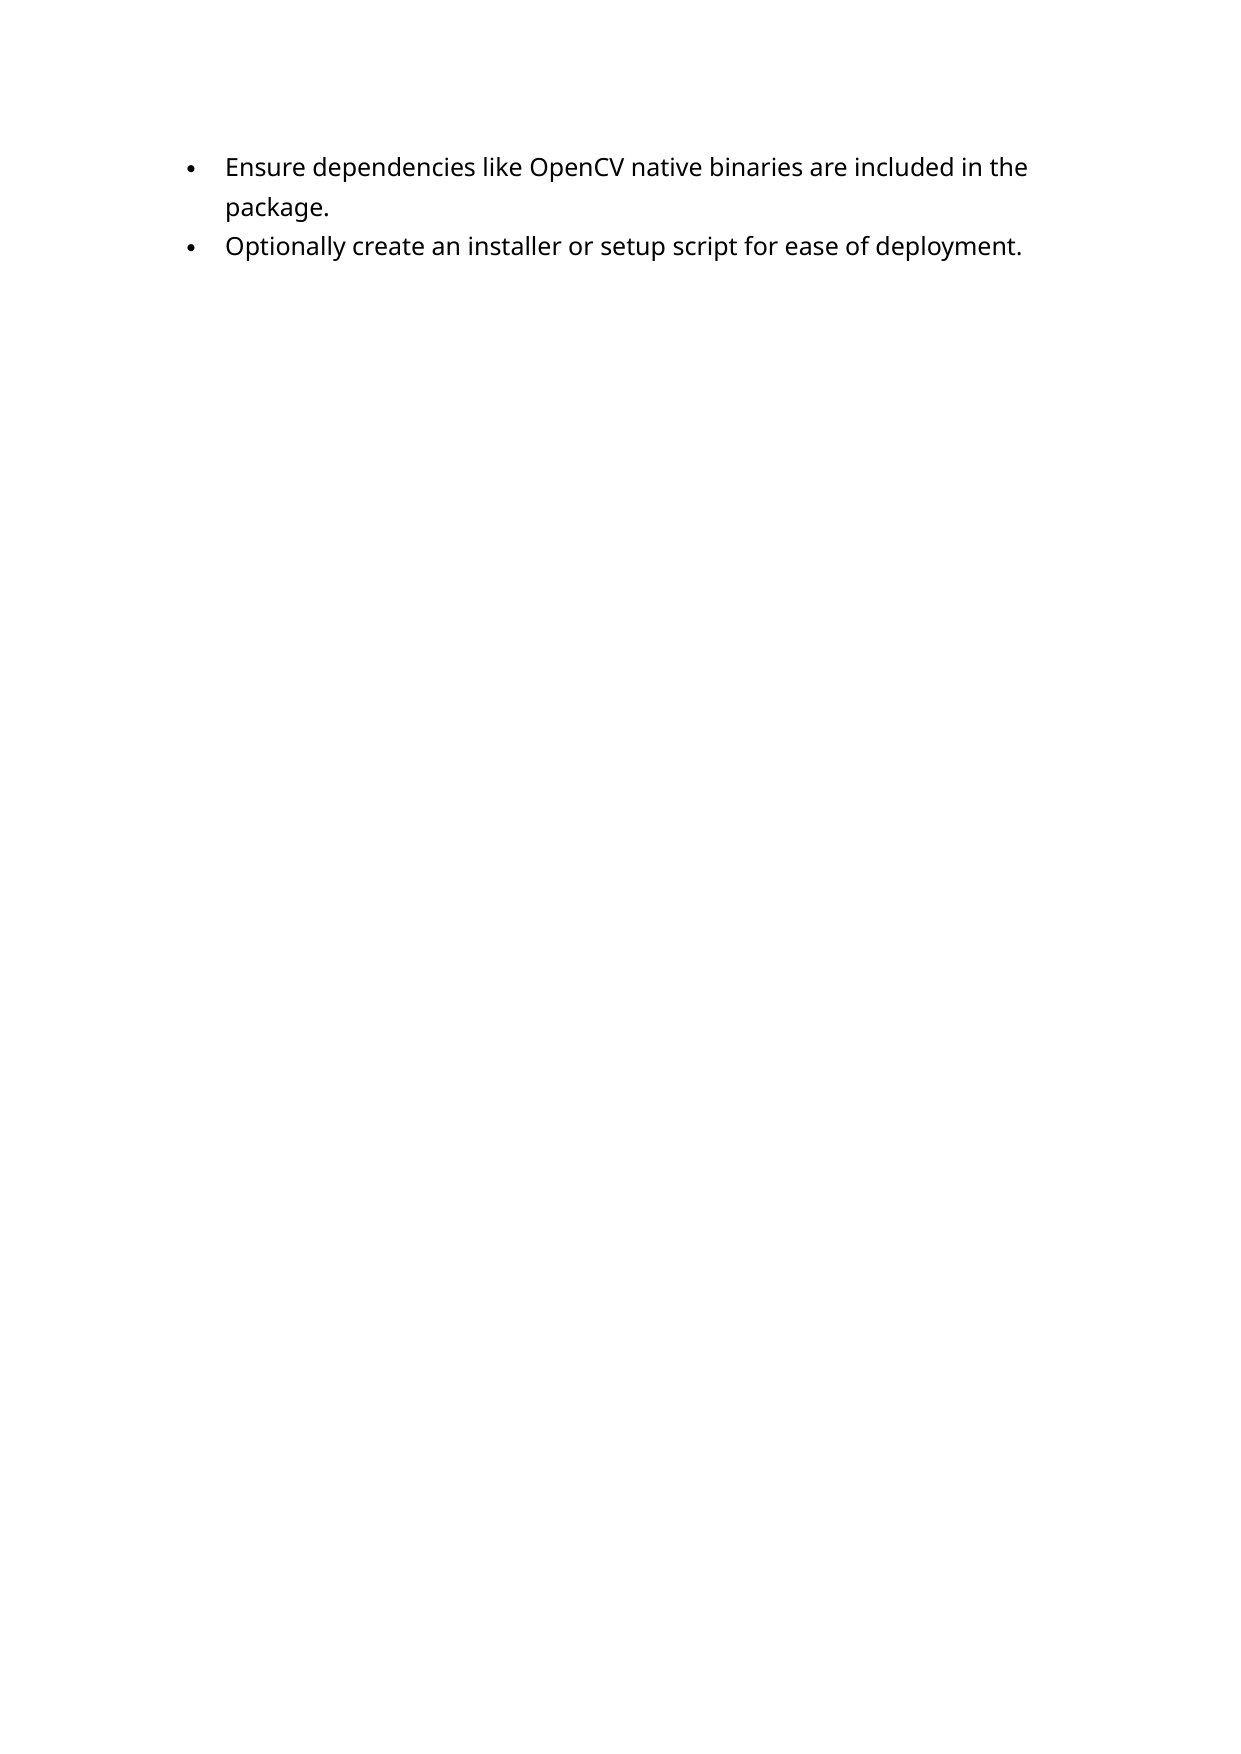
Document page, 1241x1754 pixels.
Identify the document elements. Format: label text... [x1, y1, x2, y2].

list Ensure dependencies like OpenCV native binaries are included in the package. [187, 150, 1090, 223]
list Optionally create an installer or setup script for ease of deployment. [187, 228, 1090, 262]
